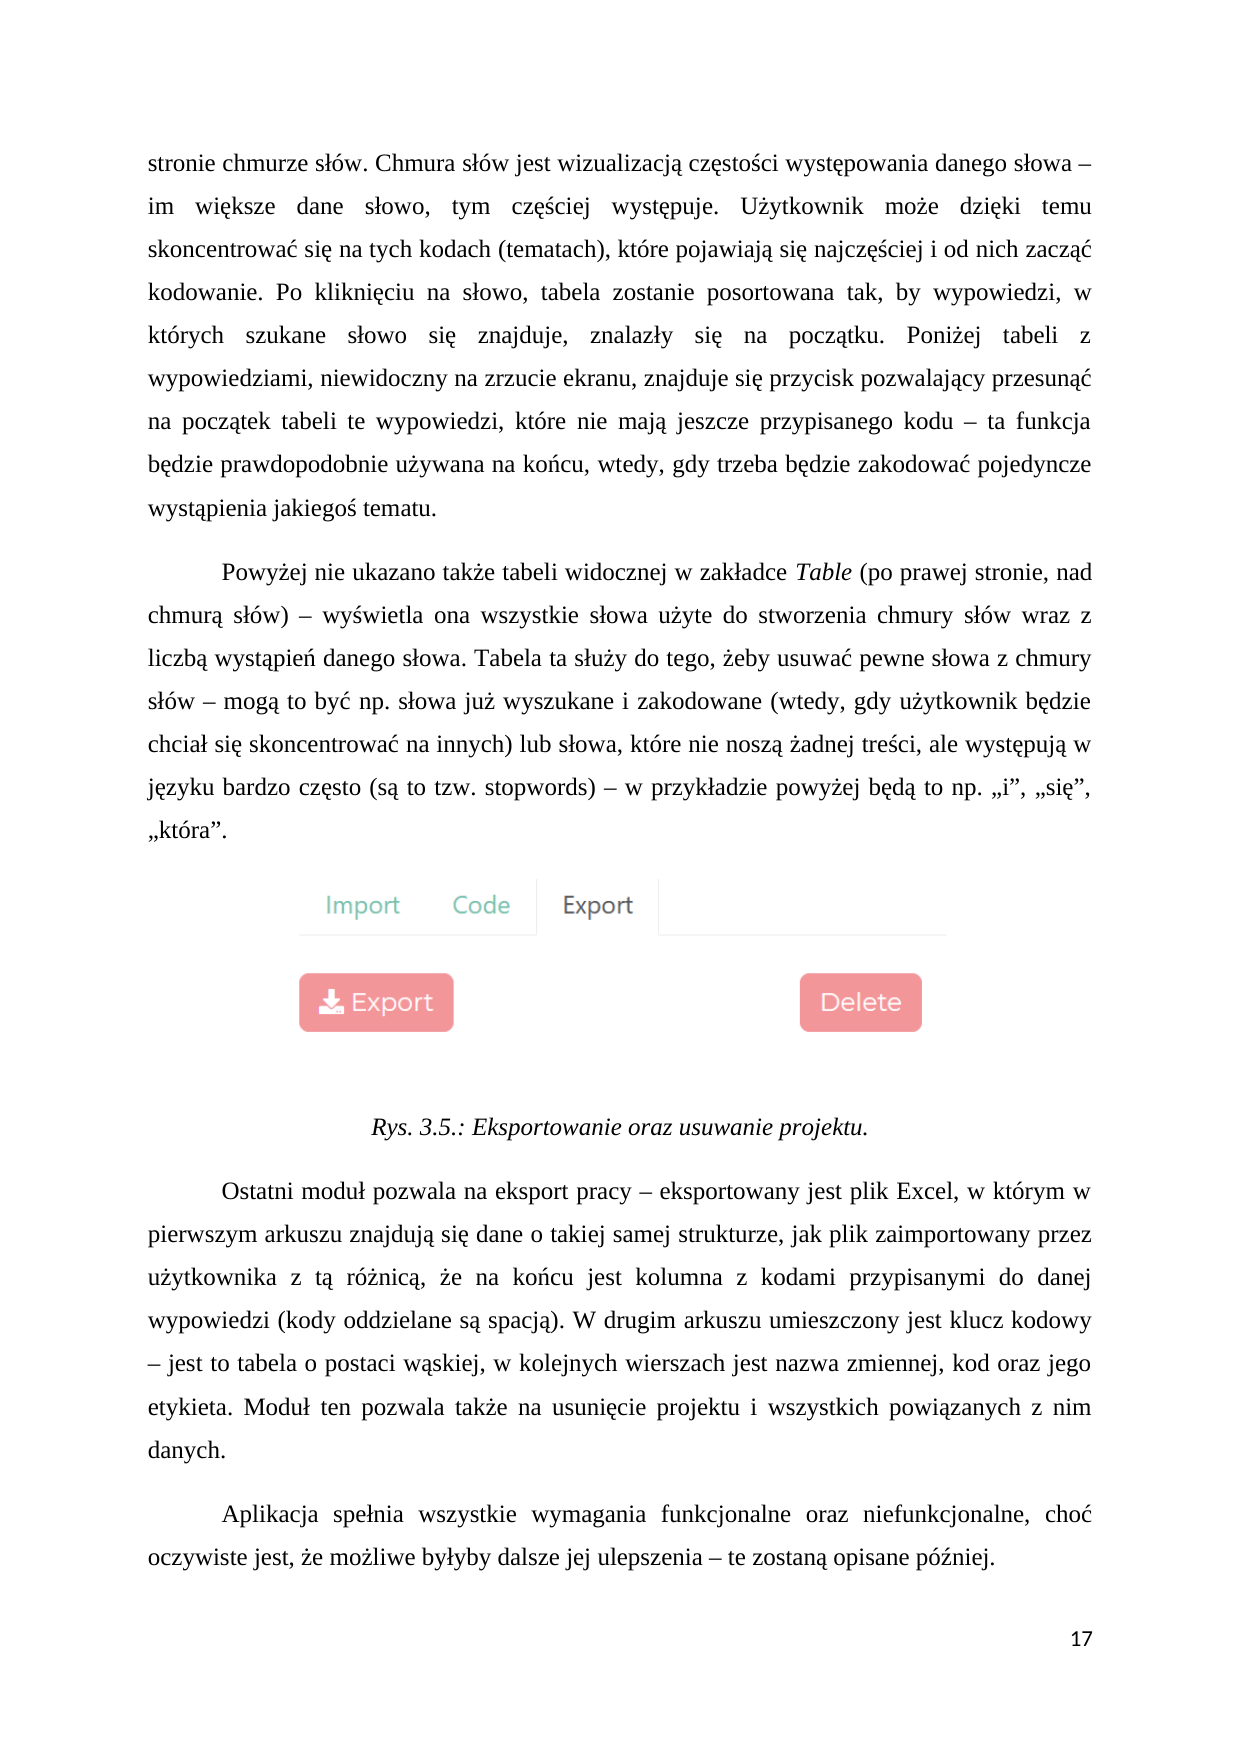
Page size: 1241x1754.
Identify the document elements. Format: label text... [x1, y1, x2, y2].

text Rys. 3.5.: Eksportowanie oraz usuwanie projektu. [148, 1112, 1093, 1141]
text Powyżej nie ukazano także tabeli widocznej w zakładce Table (po prawej stronie, nad chmurą słów) – wyświetla ona wszystkie słowa użyte do stworzenia chmury słów wraz z liczbą wystąpień danego słowa. Tabela ta służy do tego, żeby usuwać pewne słowa z chmury słów – mogą to być np. słowa już wyszukane i zakodowane (wtedy, gdy użytkownik będzie chciał się skoncentrować na innych) lub słowa, które nie noszą żadnej treści, ale występują w języku bardzo często (są to tzw. stopwords) – w przykładzie powyżej będą to np. „i”, „się”, „która”. [148, 557, 1093, 844]
text Ostatni moduł pozwala na eksport pracy – eksportowany jest plik Excel, w którym w pierwszym arkuszu znajdują się dane o takiej samej strukturze, jak plik zaimportowany przez użytkownika z tą różnicą, że na końcu jest kolumna z kodami przypisanymi do danej wypowiedzi (kody oddzielane są spacją). W drugim arkuszu umieszczony jest klucz kodowy – jest to tabela o postaci wąskiej, w kolejnych wierszach jest nazwa zmiennej, kod oraz jego etykieta. Moduł ten pozwala także na usunięcie projektu i wszystkich powiązanych z nim danych. [148, 1176, 1093, 1463]
text Aplikacja spełnia wszystkie wymagania funkcjonalne oraz niefunkcjonalne, choć oczywiste jest, że możliwe byłyby dalsze jej ulepszenia – te zostaną opisane później. [148, 1499, 1093, 1571]
picture [293, 879, 947, 1078]
